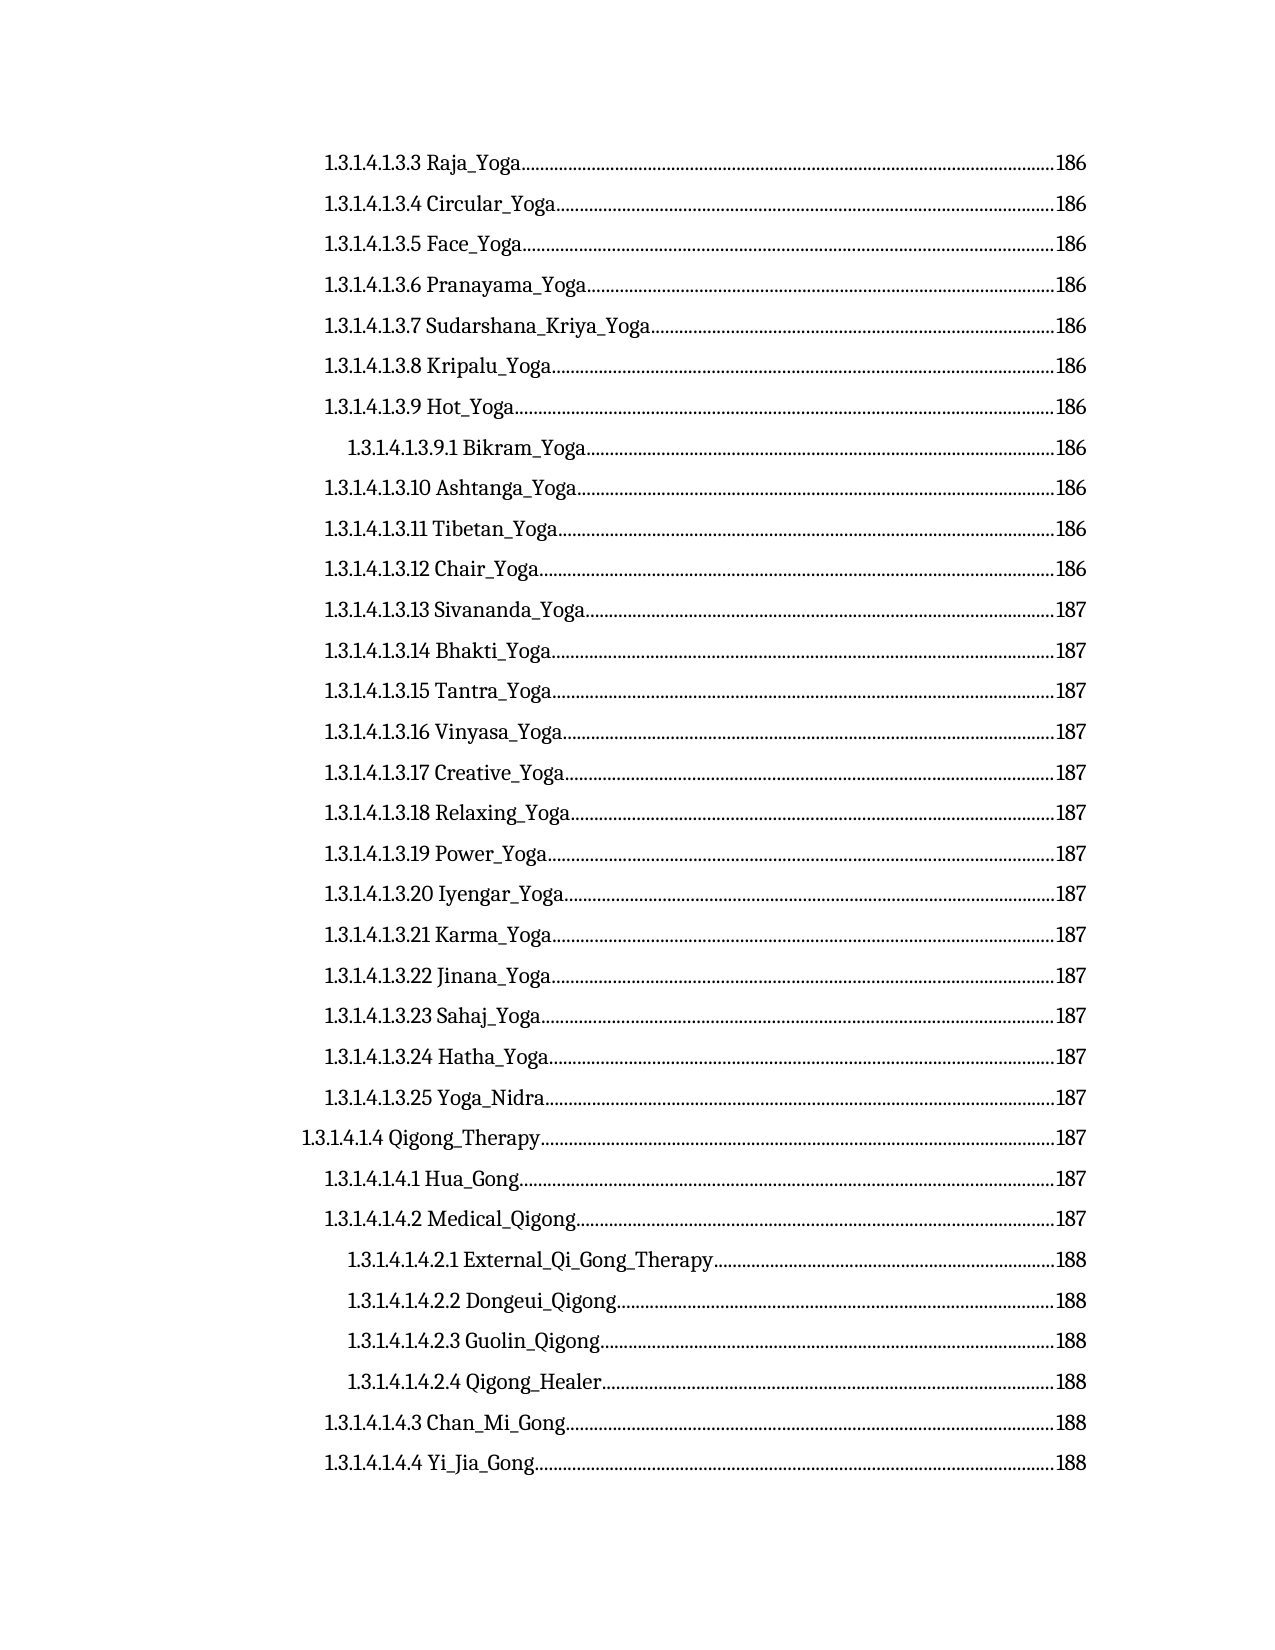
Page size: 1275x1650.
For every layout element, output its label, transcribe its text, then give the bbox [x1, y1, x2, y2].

text 1.3.1.4.1.3.24 Hatha_Yoga 187 [325, 1044, 1087, 1070]
text 1.3.1.4.1.4.3 Chan_Mi_Gong 188 [325, 1409, 1087, 1436]
text 1.3.1.4.1.4.4 Yi_Jia_Gong 188 [325, 1450, 1087, 1476]
text 1.3.1.4.1.3.20 Iyengar_Yoga 187 [325, 881, 1087, 908]
text 1.3.1.4.1.4 Qigong_Therapy 187 [302, 1125, 1087, 1151]
text 1.3.1.4.1.3.21 Karma_Yoga 187 [325, 922, 1087, 948]
text 1.3.1.4.1.3.17 Creative_Yoga 187 [325, 759, 1087, 786]
text 1.3.1.4.1.3.3 Raja_Yoga 186 [325, 150, 1087, 176]
text 1.3.1.4.1.3.18 Relaxing_Yoga 187 [325, 800, 1087, 826]
text 1.3.1.4.1.4.2 Medical_Qigong 187 [325, 1206, 1087, 1233]
text 1.3.1.4.1.3.9 Hot_Yoga 186 [325, 394, 1087, 420]
text 1.3.1.4.1.3.7 Sudarshana_Kriya_Yoga 186 [325, 312, 1087, 339]
text 1.3.1.4.1.3.8 Kripalu_Yoga 186 [325, 353, 1087, 379]
text 1.3.1.4.1.4.2.3 Guolin_Qigong 188 [348, 1328, 1087, 1354]
text 1.3.1.4.1.3.25 Yoga_Nidra 187 [325, 1084, 1087, 1111]
text 1.3.1.4.1.3.10 Ashtanga_Yoga 186 [325, 475, 1087, 501]
text 1.3.1.4.1.3.5 Face_Yoga 186 [325, 231, 1087, 258]
text 1.3.1.4.1.3.19 Power_Yoga 187 [325, 841, 1087, 867]
text 1.3.1.4.1.3.23 Sahaj_Yoga 187 [325, 1003, 1087, 1029]
text 1.3.1.4.1.3.14 Bhakti_Yoga 187 [325, 637, 1087, 664]
text 1.3.1.4.1.4.2.4 Qigong_Healer 188 [348, 1369, 1087, 1395]
text 1.3.1.4.1.3.4 Circular_Yoga 186 [325, 191, 1087, 217]
text 1.3.1.4.1.3.12 Chair_Yoga 186 [325, 556, 1087, 583]
text 1.3.1.4.1.3.15 Tantra_Yoga 187 [325, 678, 1087, 704]
text 1.3.1.4.1.3.11 Tibetan_Yoga 186 [325, 516, 1087, 542]
text 1.3.1.4.1.4.1 Hua_Gong 187 [325, 1166, 1087, 1192]
text 1.3.1.4.1.3.22 Jinana_Yoga 187 [325, 962, 1087, 989]
text 1.3.1.4.1.3.16 Vinyasa_Yoga 187 [325, 719, 1087, 745]
text 1.3.1.4.1.4.2.1 External_Qi_Gong_Therapy 188 [348, 1247, 1087, 1273]
text 1.3.1.4.1.4.2.2 Dongeui_Qigong 188 [348, 1287, 1087, 1314]
text 1.3.1.4.1.3.13 Sivananda_Yoga 187 [325, 597, 1087, 623]
text 1.3.1.4.1.3.9.1 Bikram_Yoga 186 [348, 434, 1087, 461]
text 1.3.1.4.1.3.6 Pranayama_Yoga 186 [325, 272, 1087, 298]
